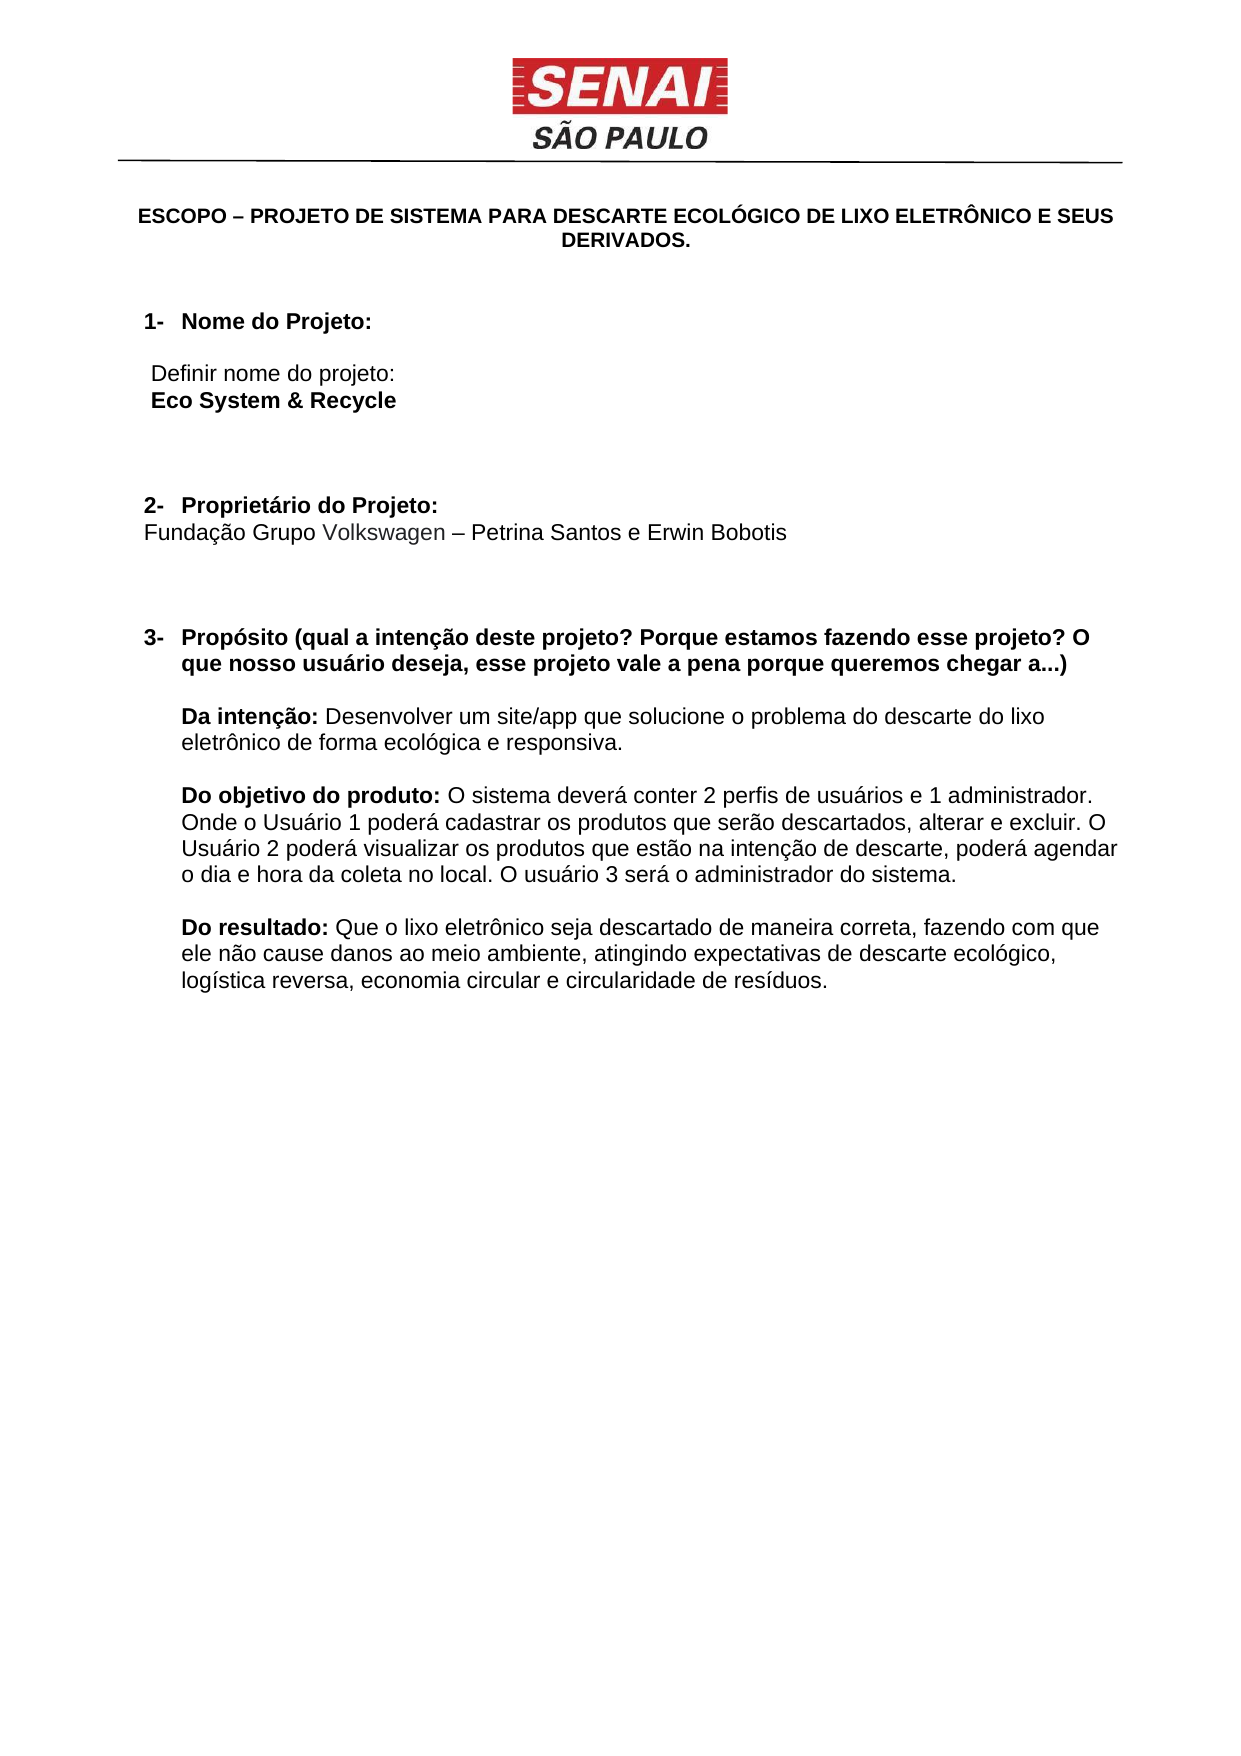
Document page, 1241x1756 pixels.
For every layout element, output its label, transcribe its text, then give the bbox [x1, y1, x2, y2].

text Fundação Grupo Volkswagen – Petrina Santos e Erwin Bobotis [144, 518, 1134, 545]
text Do resultado: Que o lixo eletrônico seja descartado de maneira correta, fazendo com que ele não cause danos ao meio ambiente, atingindo expectativas de descarte ecológico, logística reversa, economia circular e circularidade de resíduos. [181, 914, 1134, 993]
text Da intenção: Desenvolver um site/app que solucione o problema do descarte do lixo eletrônico de forma ecológica e responsiva. [181, 703, 1134, 756]
text Do objetivo do produto: O sistema deverá conter 2 perfis de usuários e 1 administrador. Onde o Usuário 1 poderá cadastrar os produtos que serão descartados, alterar e excluir. O Usuário 2 poderá visualizar os produtos que estão na intenção de descarte, poderá agendar o dia e hora da coleta no local. O usuário 3 será o administrador do sistema. [181, 782, 1134, 887]
list Propósito (qual a intenção deste projeto? Porque estamos fazendo esse projeto? O que nosso usuário deseja, esse projeto vale a pena porque queremos chegar a...) [144, 624, 1134, 677]
text Definir nome do projeto: Eco System & Recycle [151, 360, 1134, 413]
picture [512, 58, 728, 149]
subtitle ESCOPO – PROJETO DE SISTEMA PARA DESCARTE ECOLÓGICO DE LIXO ELETRÔNICO E SEUS DERIVADOS. [118, 203, 1134, 251]
list Proprietário do Projeto: [144, 492, 1134, 518]
list Nome do Projeto: [144, 308, 1134, 334]
